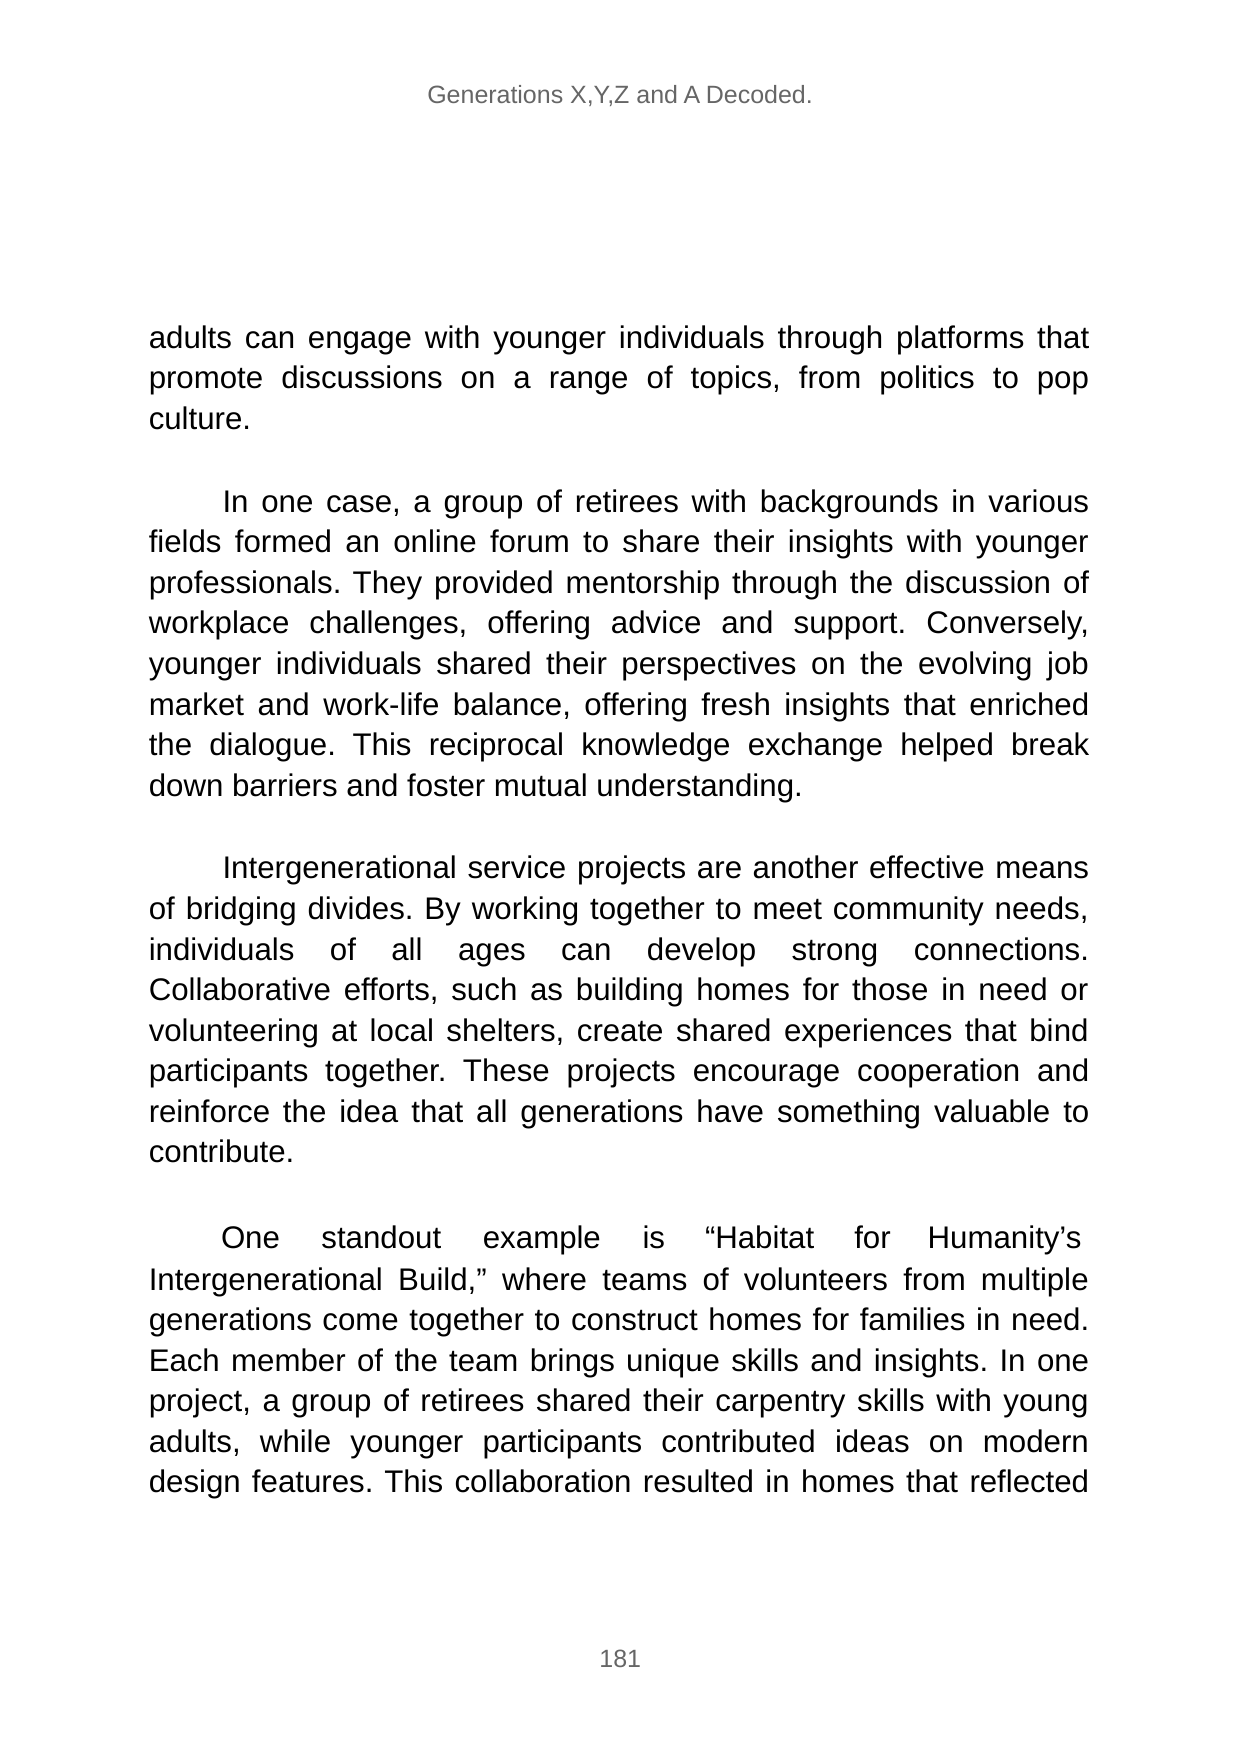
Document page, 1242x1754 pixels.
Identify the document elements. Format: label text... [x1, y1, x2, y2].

text One standout example is “Habitat for Humanity’s [150, 1219, 1090, 1255]
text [148, 319, 1090, 436]
text Intergenerational service projects are another effective means of bridging divides. By working together to meet community needs, individuals of all ages can develop strong connections. Collaborative efforts, such as building homes for those in need or volunteering at local shelters, create shared experiences that bind participants together. These projects encourage cooperation and reinforce the idea that all generations have something valuable to contribute. [148, 849, 1090, 1169]
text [148, 1261, 1090, 1499]
text In one case, a group of retirees with backgrounds in various fields formed an online forum to share their insights with younger professionals. They provided mentorship through the discussion of workplace challenges, offering advice and support. Conversely, younger individuals shared their perspectives on the evolving job market and work-life balance, offering fresh insights that enriched the dialogue. This reciprocal knowledge exchange helped break down barriers and foster mutual understanding. [148, 483, 1090, 803]
